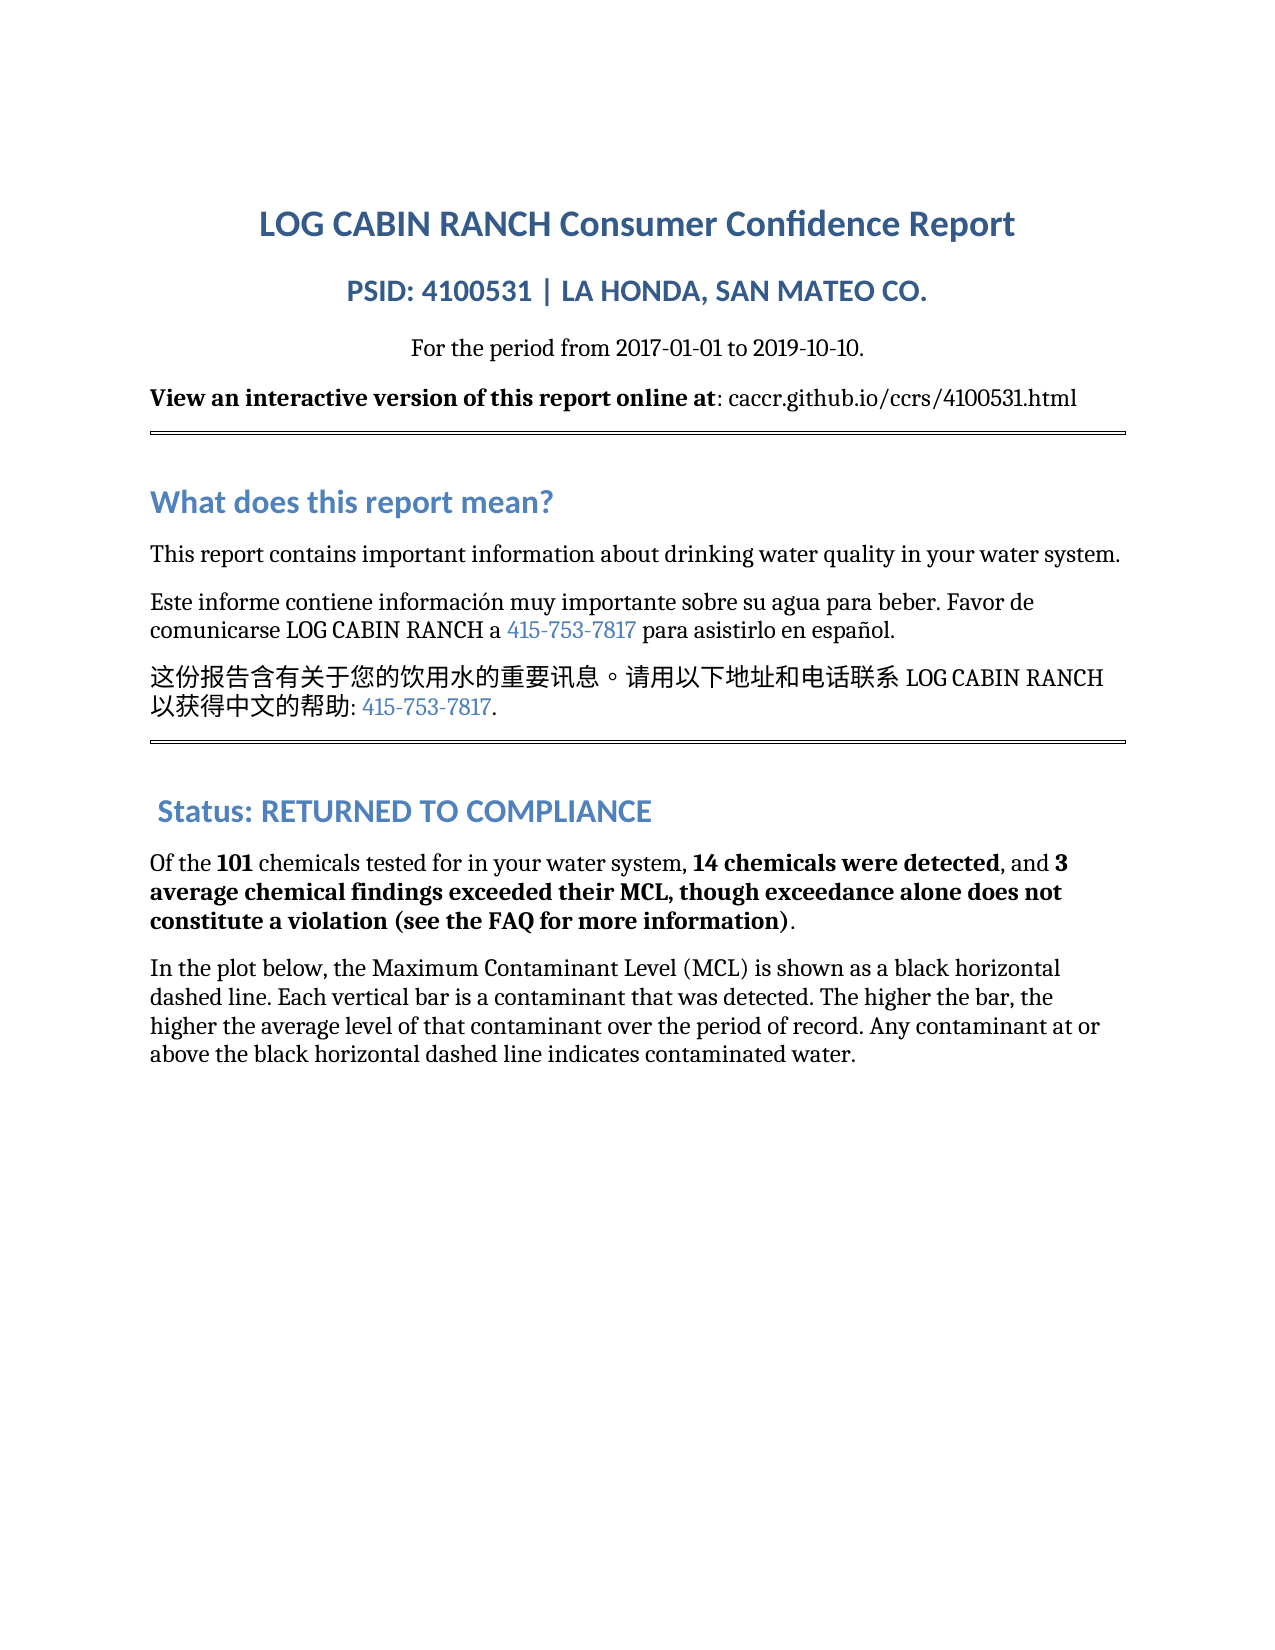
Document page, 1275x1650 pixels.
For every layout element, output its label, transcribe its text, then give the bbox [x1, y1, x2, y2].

text Of the 101 chemicals tested for in your water system, 14 chemicals were detected, and 3 average chemical findings exceeded their MCL, though exceedance alone does not constitute a violation (see the FAQ for more information). [150, 849, 1125, 935]
subtitle PSID: 4100531 | LA HONDA, SAN MATEO CO. [150, 271, 1125, 309]
subtitle Status: RETURNED TO COMPLIANCE [150, 790, 1125, 830]
text This report contains important information about drinking water quality in your water system. [150, 540, 1125, 569]
subtitle What does this report mean? [150, 481, 1125, 521]
text View an interactive version of this report online at: caccr.github.io/ccrs/4100531.html [150, 383, 1125, 412]
text 这份报告含有关于您的饮用水的重要讯息。请用以下地址和电话联系 LOG CABIN RANCH 以获得中文的帮助: 415-753-7817. [150, 664, 1125, 721]
text In the plot below, the Maximum Contaminant Level (MCL) is shown as a black horizontal dashed line. Each vertical bar is a contaminant that was detected. The higher the bar, the higher the average level of that contaminant over the period of record. Any contaminant at or above the black horizontal dashed line indicates contaminated water. [150, 954, 1125, 1069]
text For the period from 2017-01-01 to 2019-10-10. [150, 334, 1125, 363]
text Este informe contiene información muy importante sobre su agua para beber. Favor de comunicarse LOG CABIN RANCH a 415-753-7817 para asistirlo en español. [150, 588, 1125, 645]
title LOG CABIN RANCH Consumer Confidence Report [150, 200, 1125, 246]
